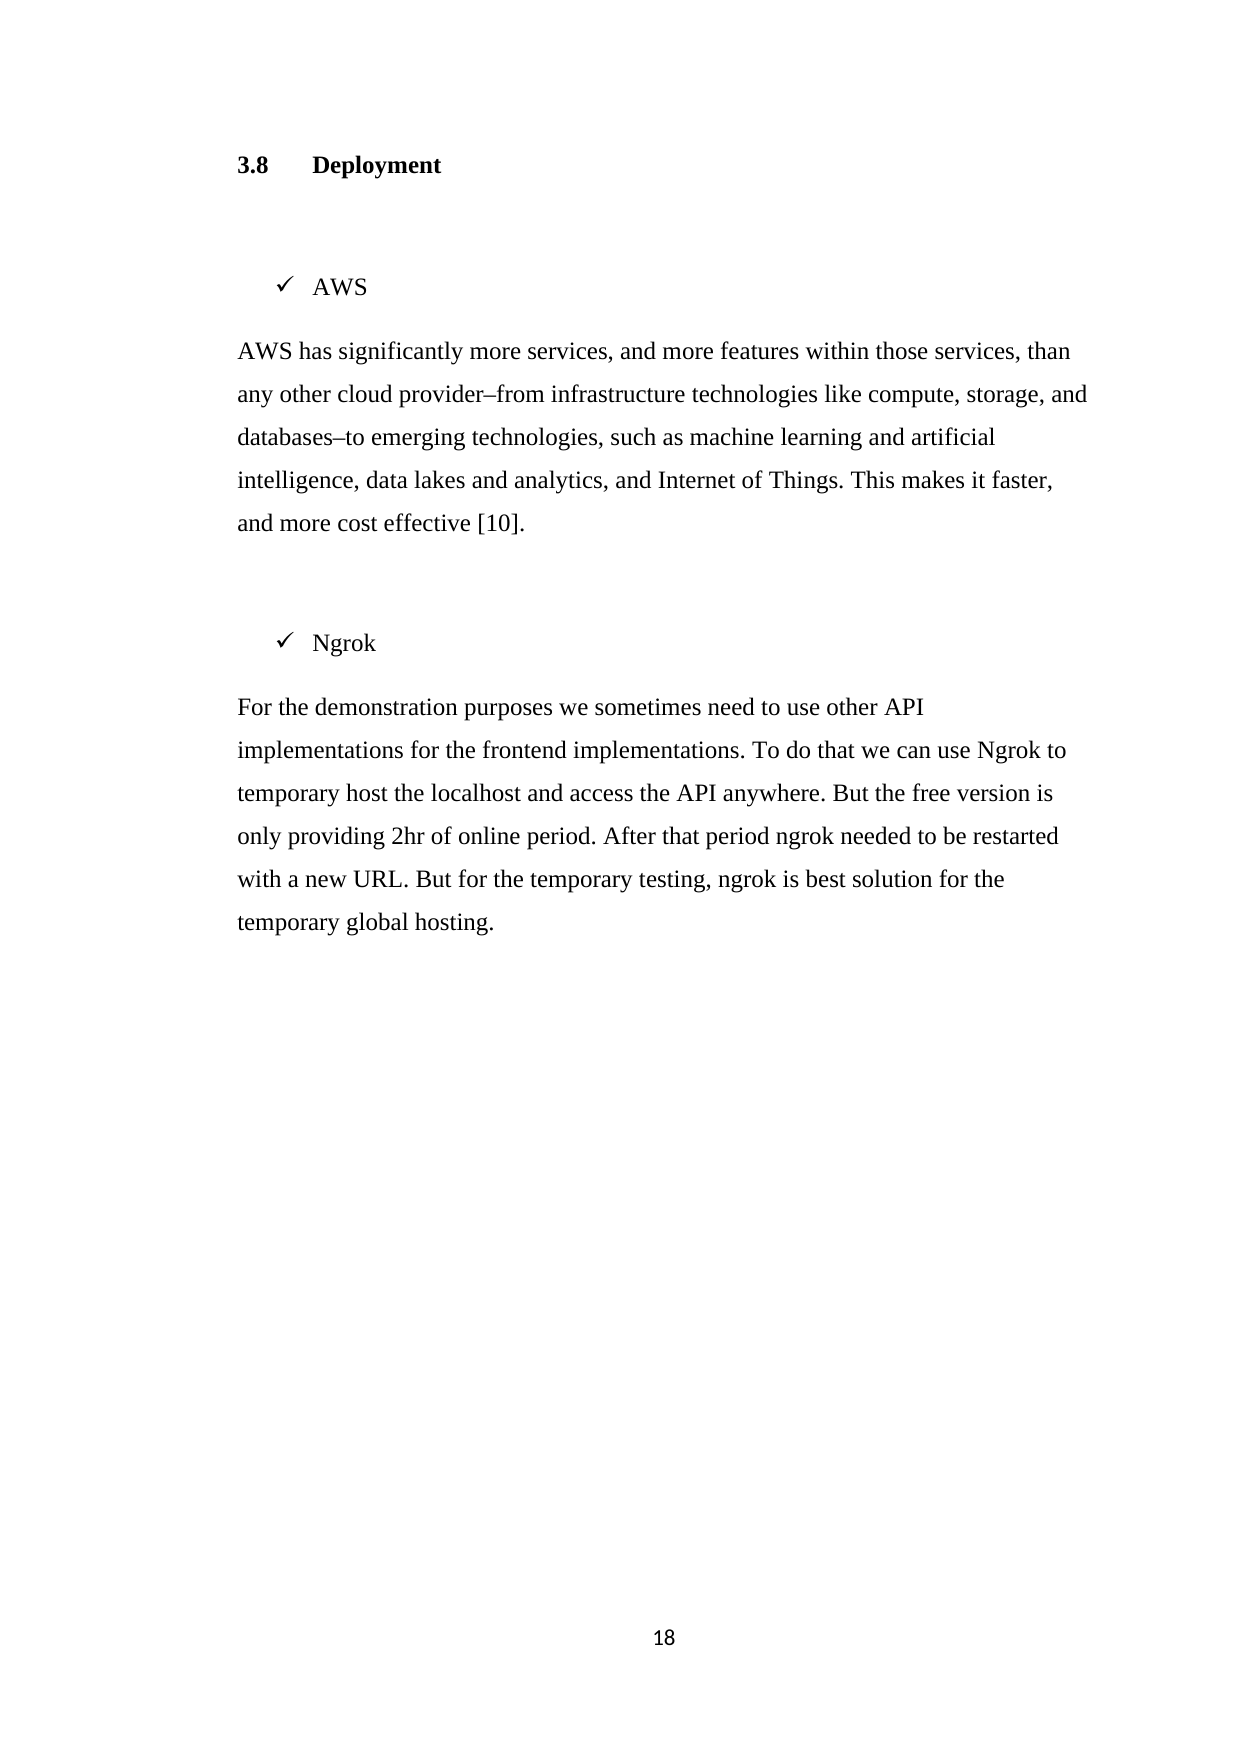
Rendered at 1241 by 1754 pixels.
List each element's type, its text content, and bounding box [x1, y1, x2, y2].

subtitle 3.8 Deployment [237, 150, 1090, 179]
list AWS [274, 272, 1090, 301]
text AWS has significantly more services, and more features within those services, than any other cloud provider–from infrastructure technologies like compute, storage, and databases–to emerging technologies, such as machine learning and artificial intelligence, data lakes and analytics, and Internet of Things. This makes it faster, and more cost effective [10]. [237, 336, 1090, 537]
list Ngrok [274, 628, 1090, 657]
text For the demonstration purposes we sometimes need to use other API implementations for the frontend implementations. To do that we can use Ngrok to temporary host the localhost and access the API anywhere. But the free version is only providing 2hr of online period. After that period ngrok needed to be restarted with a new URL. But for the temporary testing, ngrok is best solution for the temporary global hosting. [237, 692, 1090, 936]
